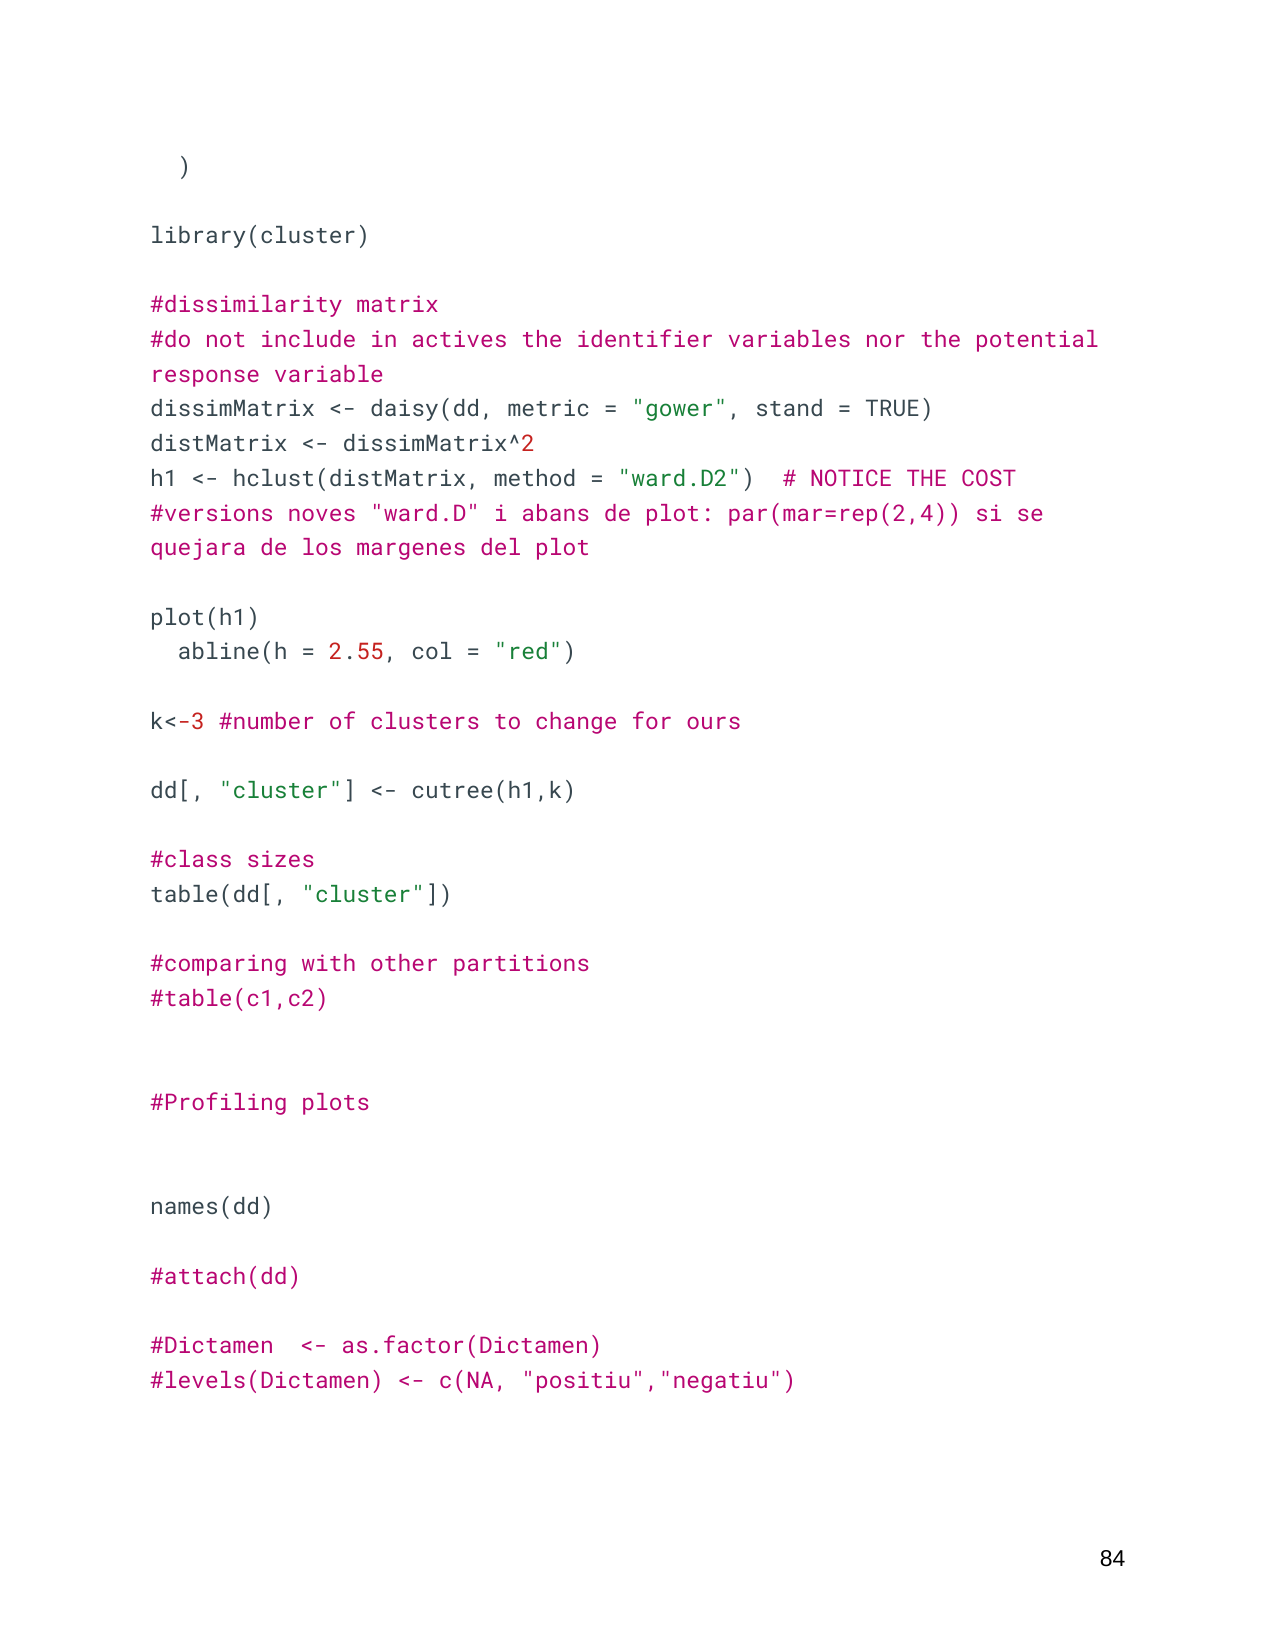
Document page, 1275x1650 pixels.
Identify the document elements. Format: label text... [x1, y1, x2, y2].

text #dissimilarity matrix [150, 289, 1125, 319]
text #table(c1,c2) [150, 982, 1125, 1013]
text #levels(Dictamen) <- c(NA, "positiu","negatiu") [150, 1364, 1125, 1394]
text h1 <- hclust(distMatrix, method = "ward.D2") # NOTICE THE COST [150, 462, 1125, 492]
text #class sizes [150, 844, 1125, 874]
text #Profiling plots [150, 1087, 1125, 1117]
text #versions noves "ward.D" i abans de plot: par(mar=rep(2,4)) si se quejara de los margenes del plot [150, 497, 1125, 562]
text #comparing with other partitions [150, 948, 1125, 978]
text dd[, "cluster"] <- cutree(h1,k) [150, 774, 1125, 804]
text abline(h = 2.55, col = "red") [150, 636, 1125, 666]
text ) [150, 150, 1125, 180]
text table(dd[, "cluster"]) [150, 878, 1125, 909]
text plot(h1) [150, 601, 1125, 631]
text #do not include in actives the identifier variables nor the potential response variable [150, 323, 1125, 388]
text library(cluster) [150, 219, 1125, 249]
text #attach(dd) [150, 1260, 1125, 1290]
text names(dd) [150, 1191, 1125, 1221]
text #Dictamen <- as.factor(Dictamen) [150, 1329, 1125, 1359]
text dissimMatrix <- daisy(dd, metric = "gower", stand = TRUE) [150, 393, 1125, 423]
text distMatrix <- dissimMatrix^2 [150, 427, 1125, 458]
text k<-3 #number of clusters to change for ours [150, 705, 1125, 735]
